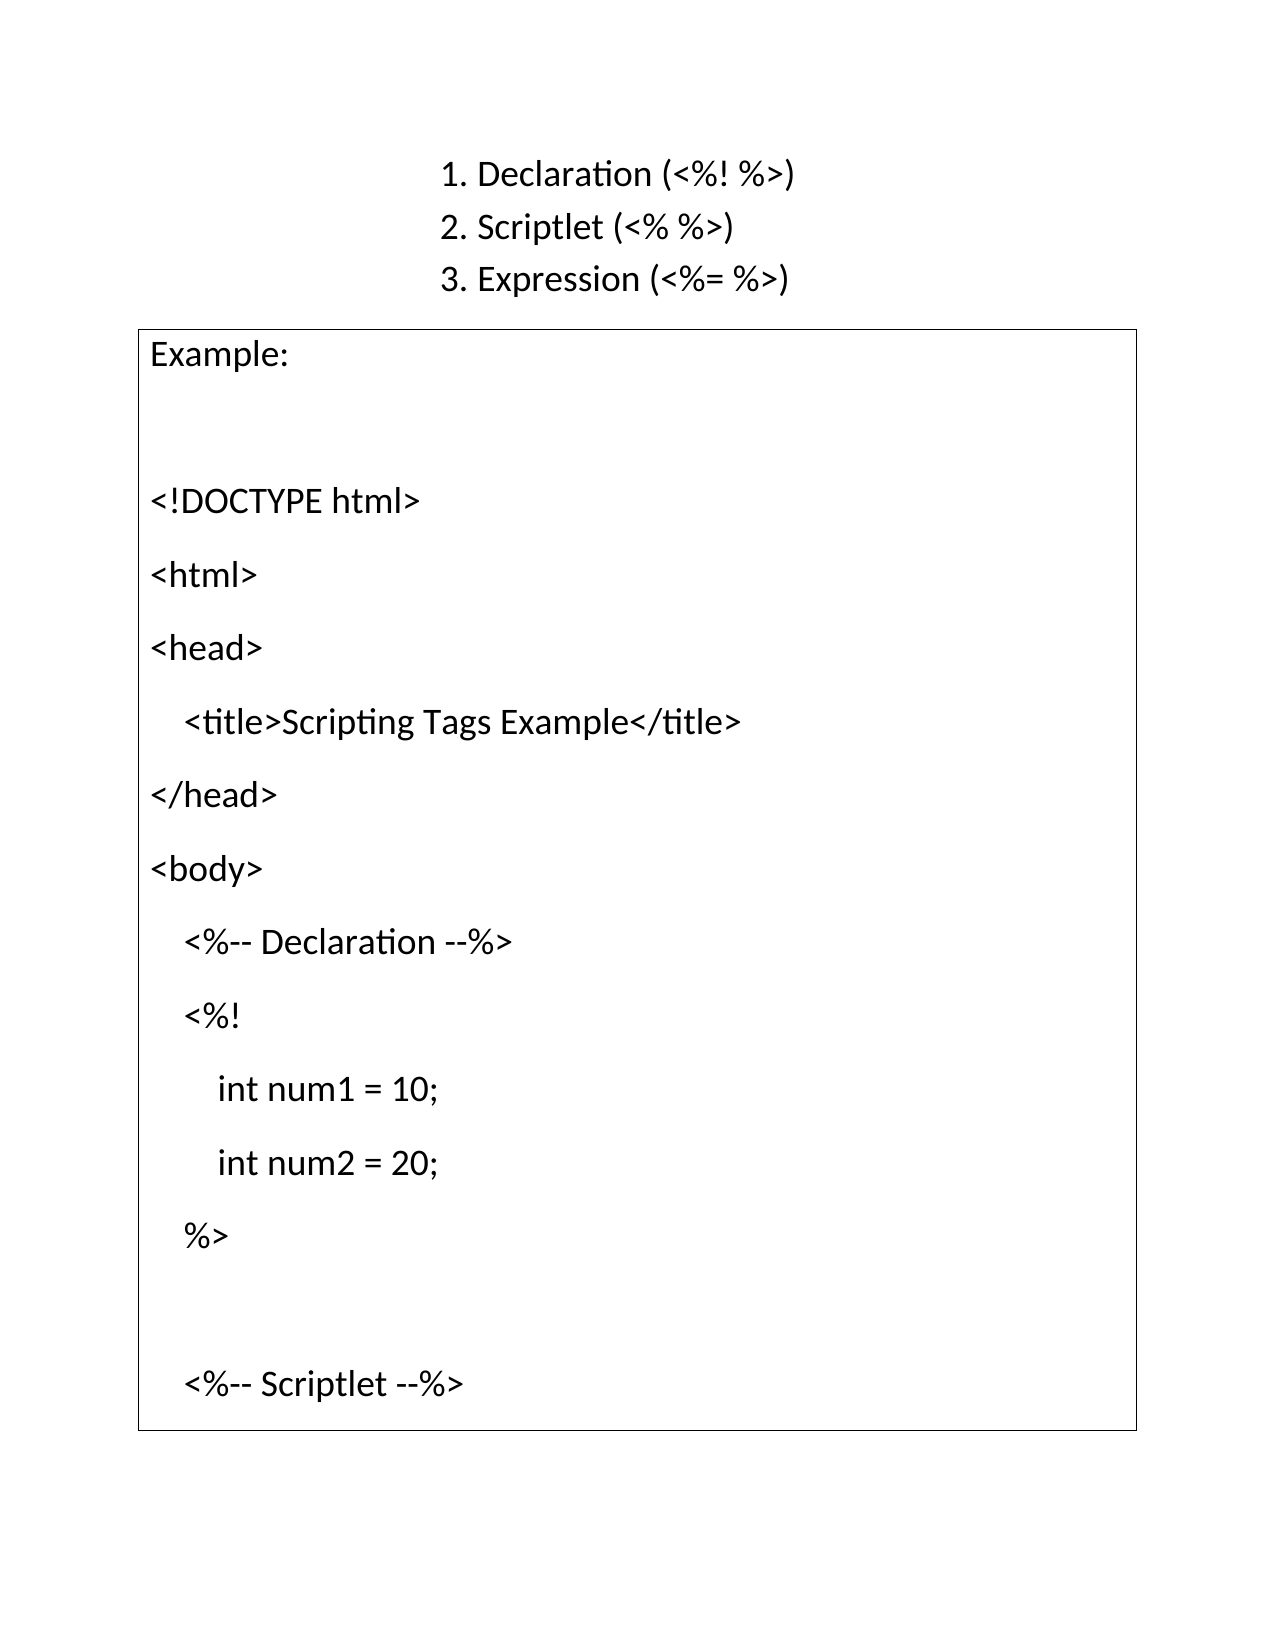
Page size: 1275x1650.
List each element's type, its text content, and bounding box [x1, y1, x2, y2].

list Scriptlet (<% %>) [439, 203, 1125, 248]
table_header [139, 330, 1136, 1430]
list Declaration (<%! %>) [439, 150, 1125, 196]
list Expression (<%= %>) [439, 255, 1125, 301]
